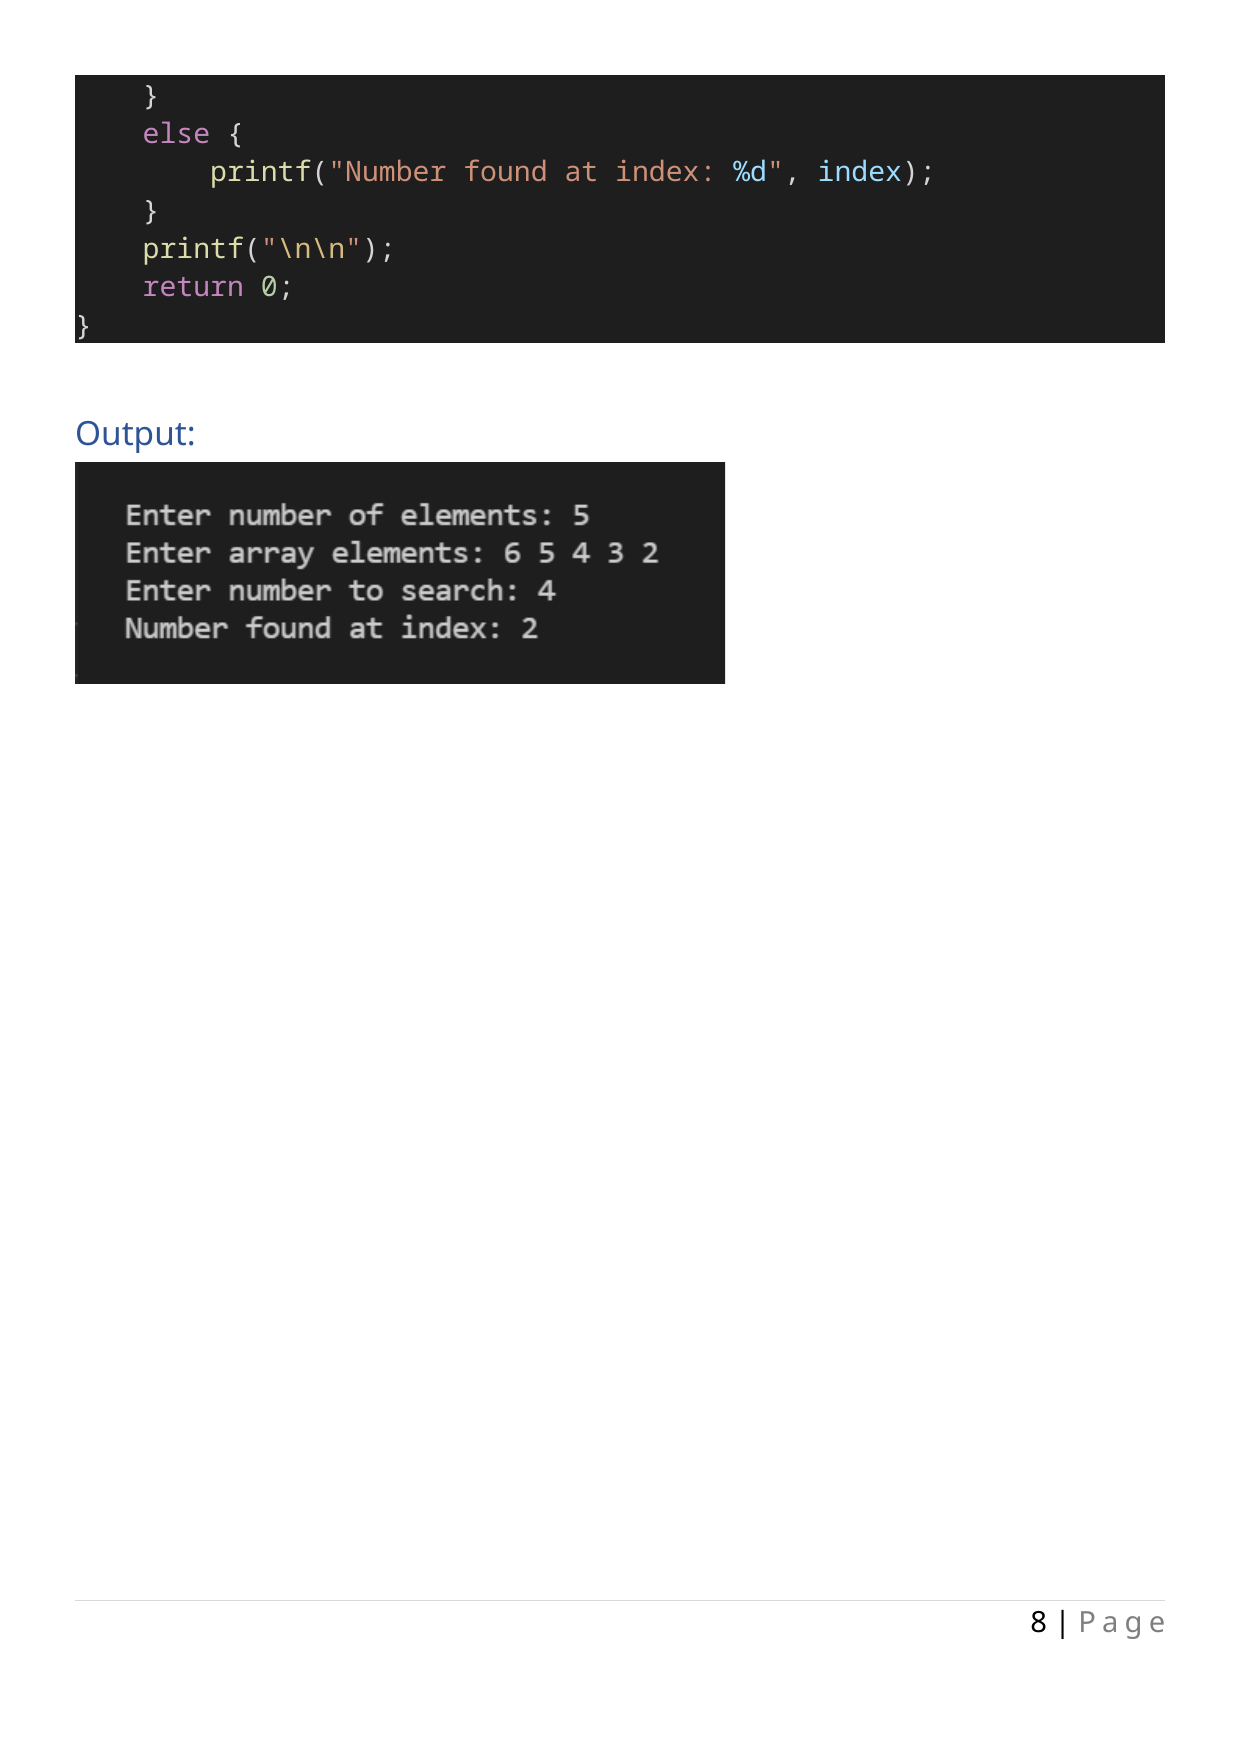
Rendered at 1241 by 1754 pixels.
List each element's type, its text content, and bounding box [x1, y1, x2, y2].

text printf("\n\n"); [75, 228, 1165, 267]
text printf("Number found at index: %d", index); [75, 152, 1165, 190]
text } [75, 305, 1165, 343]
picture [75, 462, 725, 684]
text return 0; [75, 267, 1165, 305]
subtitle Output: [75, 410, 1165, 455]
text } [75, 190, 1165, 228]
text else { [75, 113, 1165, 152]
text } [75, 75, 1165, 113]
